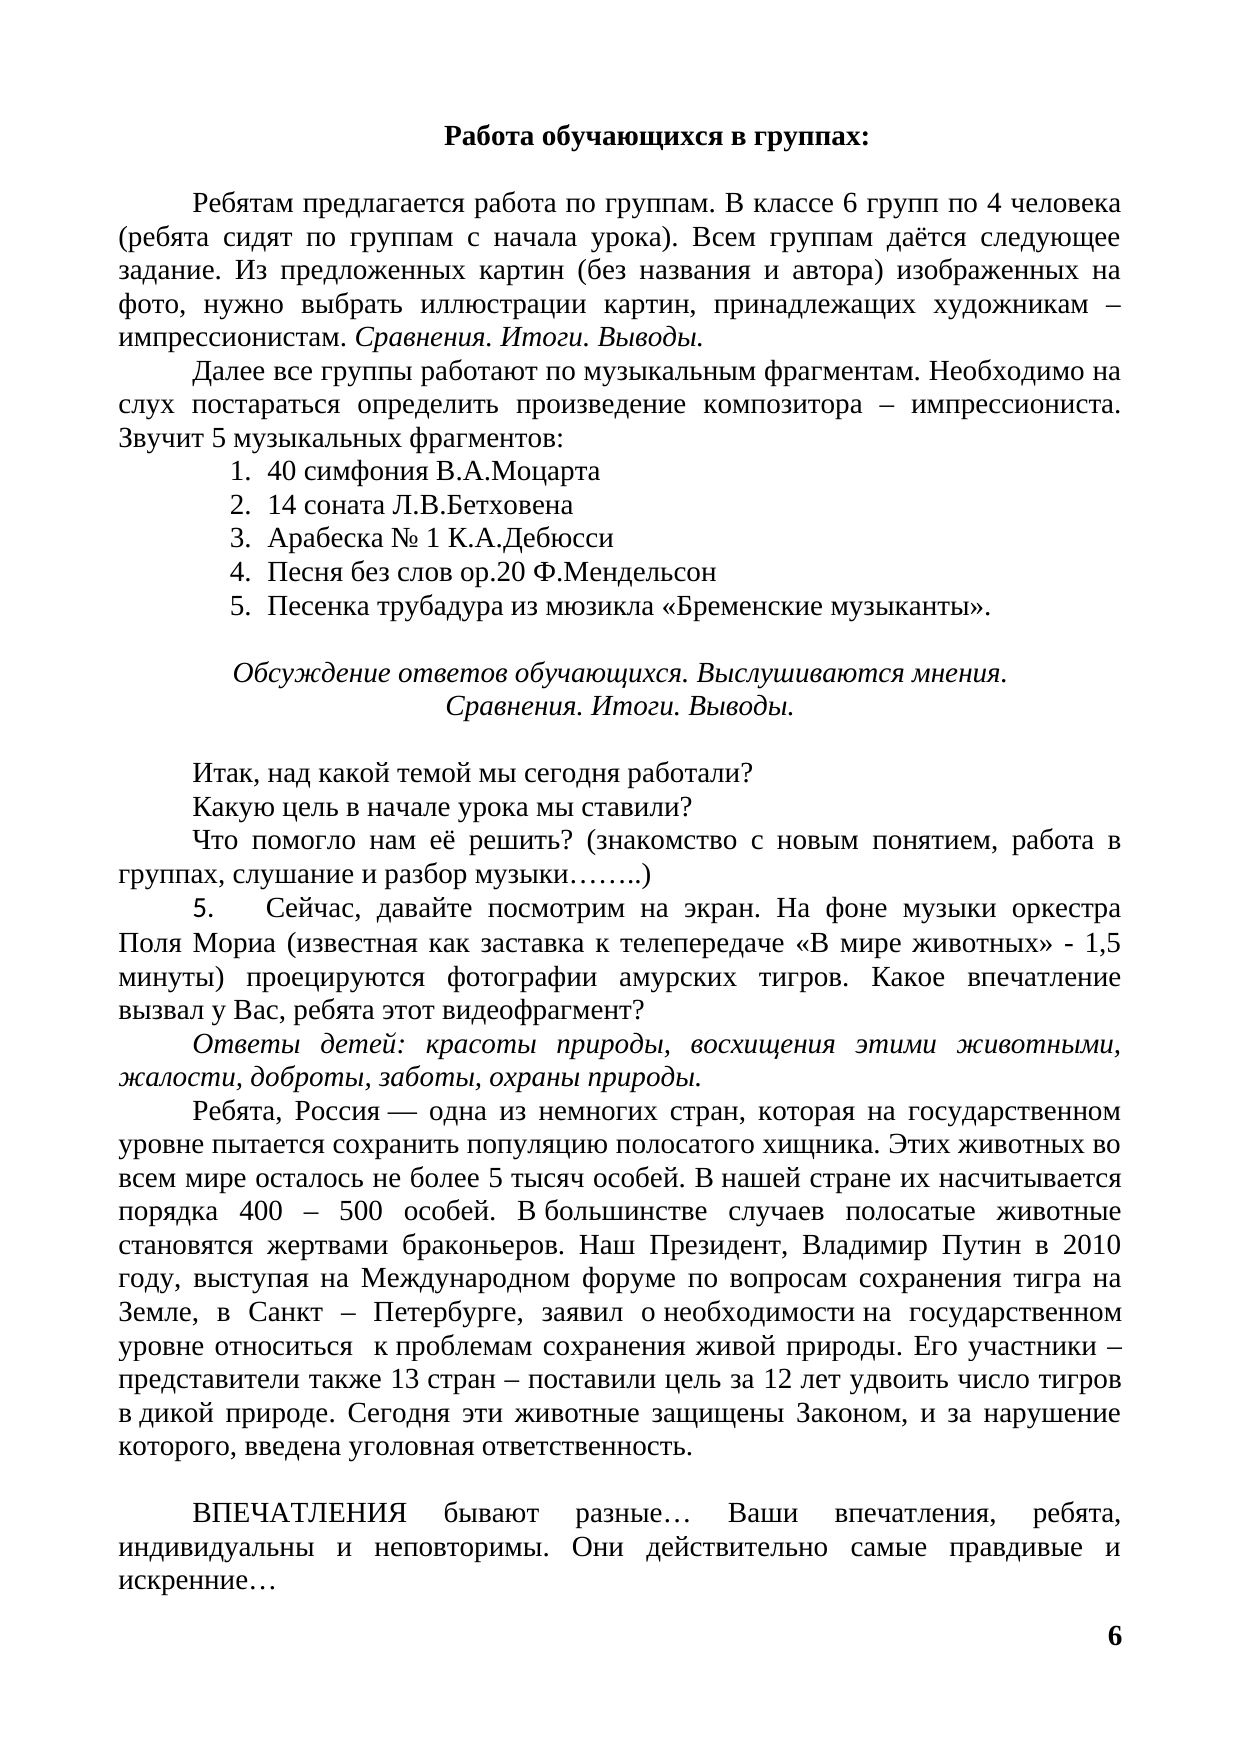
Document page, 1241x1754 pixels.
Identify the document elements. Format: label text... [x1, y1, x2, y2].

list Песня без слов ор.20 Ф.Мендельсон [229, 554, 1122, 588]
list Арабеска № 1 К.А.Дебюсси [229, 521, 1122, 554]
text Что помогло нам её решить? (знакомство с новым понятием, работа в группах, слушание и разбор музыки……..) [118, 822, 1122, 889]
list Песенка трубадура из мюзикла «Бременские музыканты». [229, 588, 1122, 621]
text ВПЕЧАТЛЕНИЯ бывают разные… Ваши впечатления, ребята, индивидуальны и неповторимы. Они действительно самые правдивые и искренние… [118, 1495, 1122, 1596]
text Сравнения. Итоги. Выводы. [118, 688, 1122, 722]
text Ребята, Россия — одна из немногих стран, которая на государственном уровне пытается сохранить популяцию полосатого хищника. Этих животных во всем мире осталось не более 5 тысяч особей. В нашей стране их насчитывается порядка 400 – 500 особей. В большинстве случаев полосатые животные становятся жертвами браконьеров. Наш Президент, Владимир Путин в 2010 году, выступая на Международном форуме по вопросам сохранения тигра на Земле, в Санкт – Петербурге, заявил о необходимости на государственном уровне относиться к проблемам сохранения живой природы. Его участники – представители также 13 стран – поставили цель за 12 лет удвоить число тигров в дикой природе. Сегодня эти животные защищены Законом, и за нарушение которого, введена уголовная ответственность. [118, 1093, 1122, 1361]
list Сейчас, давайте посмотрим на экран. На фоне музыки оркестра Поля Мориа (известная как заставка к телепередаче «В мире животных» - 1,5 минуты) проецируются фотографии амурских тигров. Какое впечатление вызвал у Вас, ребята этот видеофрагмент? [118, 889, 1122, 1026]
text Работа обучающихся в группах: [118, 118, 1122, 152]
text Какую цель в начале урока мы ставили? [118, 789, 1122, 822]
text Ответы детей: красоты природы, восхищения этими животными, жалости, доброты, заботы, охраны природы. [118, 1026, 1122, 1093]
list 40 симфония В.А.Моцарта [229, 453, 1122, 487]
list 14 соната Л.В.Бетховена [229, 487, 1122, 521]
text Ребята, Россия — одна из немногих стран, которая на государственном уровне пытается сохранить популяцию полосатого хищника. Этих животных во всем мире осталось не более 5 тысяч особей. В нашей стране их насчитывается порядка 400 – 500 особей. В большинстве случаев полосатые животные становятся жертвами браконьеров. Наш Президент, Владимир Путин в 2010 году, выступая на Международном форуме по вопросам сохранения тигра на Земле, в Санкт – Петербурге, заявил о необходимости на государственном уровне относиться к проблемам сохранения живой природы. Его участники – представители также 13 стран – поставили цель за 12 лет удвоить число тигров в дикой природе. Сегодня эти животные защищены Законом, и за нарушение которого, введена уголовная ответственность. [118, 1395, 1122, 1462]
text Обсуждение ответов обучающихся. Выслушиваются мнения. [118, 655, 1122, 688]
text Итак, над какой темой мы сегодня работали? [118, 755, 1122, 789]
text Далее все группы работают по музыкальным фрагментам. Необходимо на слух постараться определить произведение композитора – импрессиониста. Звучит 5 музыкальных фрагментов: [118, 353, 1122, 453]
text Ребятам предлагается работа по группам. В классе 6 групп по 4 человека (ребята сидят по группам с начала урока). Всем группам даётся следующее задание. Из предложенных картин (без названия и автора) изображенных на фото, нужно выбрать иллюстрации картин, принадлежащих художникам – импрессионистам. Сравнения. Итоги. Выводы. [118, 185, 1122, 353]
